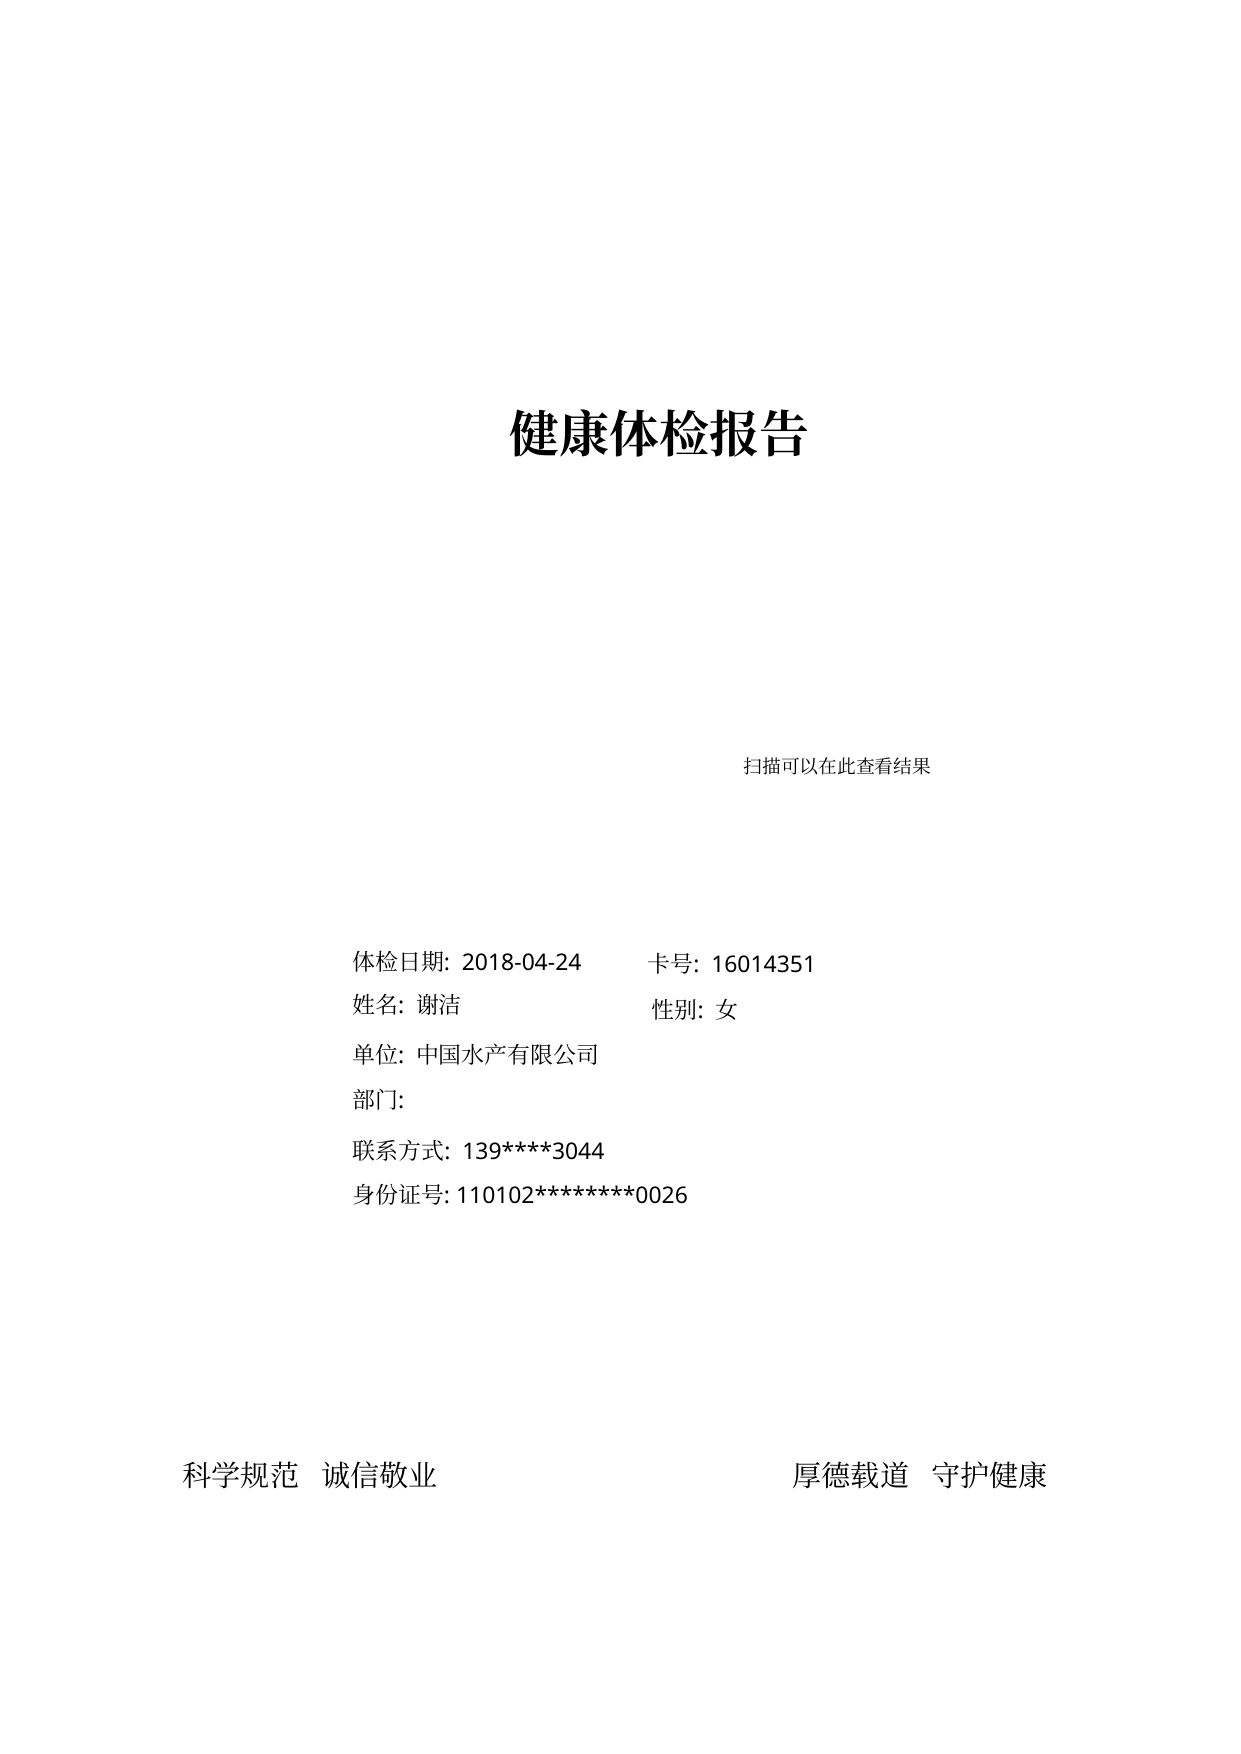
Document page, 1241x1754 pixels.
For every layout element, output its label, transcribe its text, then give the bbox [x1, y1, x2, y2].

text 体检日期: 2018-04-24 [352, 947, 624, 977]
text 扫描可以在此查看结果 [743, 757, 959, 777]
text 科学规范 诚信敬业 [182, 1462, 486, 1493]
text 厚德载道 守护健康 [792, 1462, 1096, 1493]
text 卡号: 16014351 [647, 948, 854, 978]
text 姓名: 谢洁 [352, 977, 624, 1023]
text 单位: 中国水产有限公司 [352, 1040, 637, 1070]
text 性别: 女 [651, 994, 769, 1024]
text 健康体检报告 [509, 412, 886, 462]
text 联系方式: 139****3044 [352, 1136, 637, 1166]
text 身份证号: 110102********0026 [352, 1180, 724, 1210]
text 部门: [352, 1070, 637, 1119]
